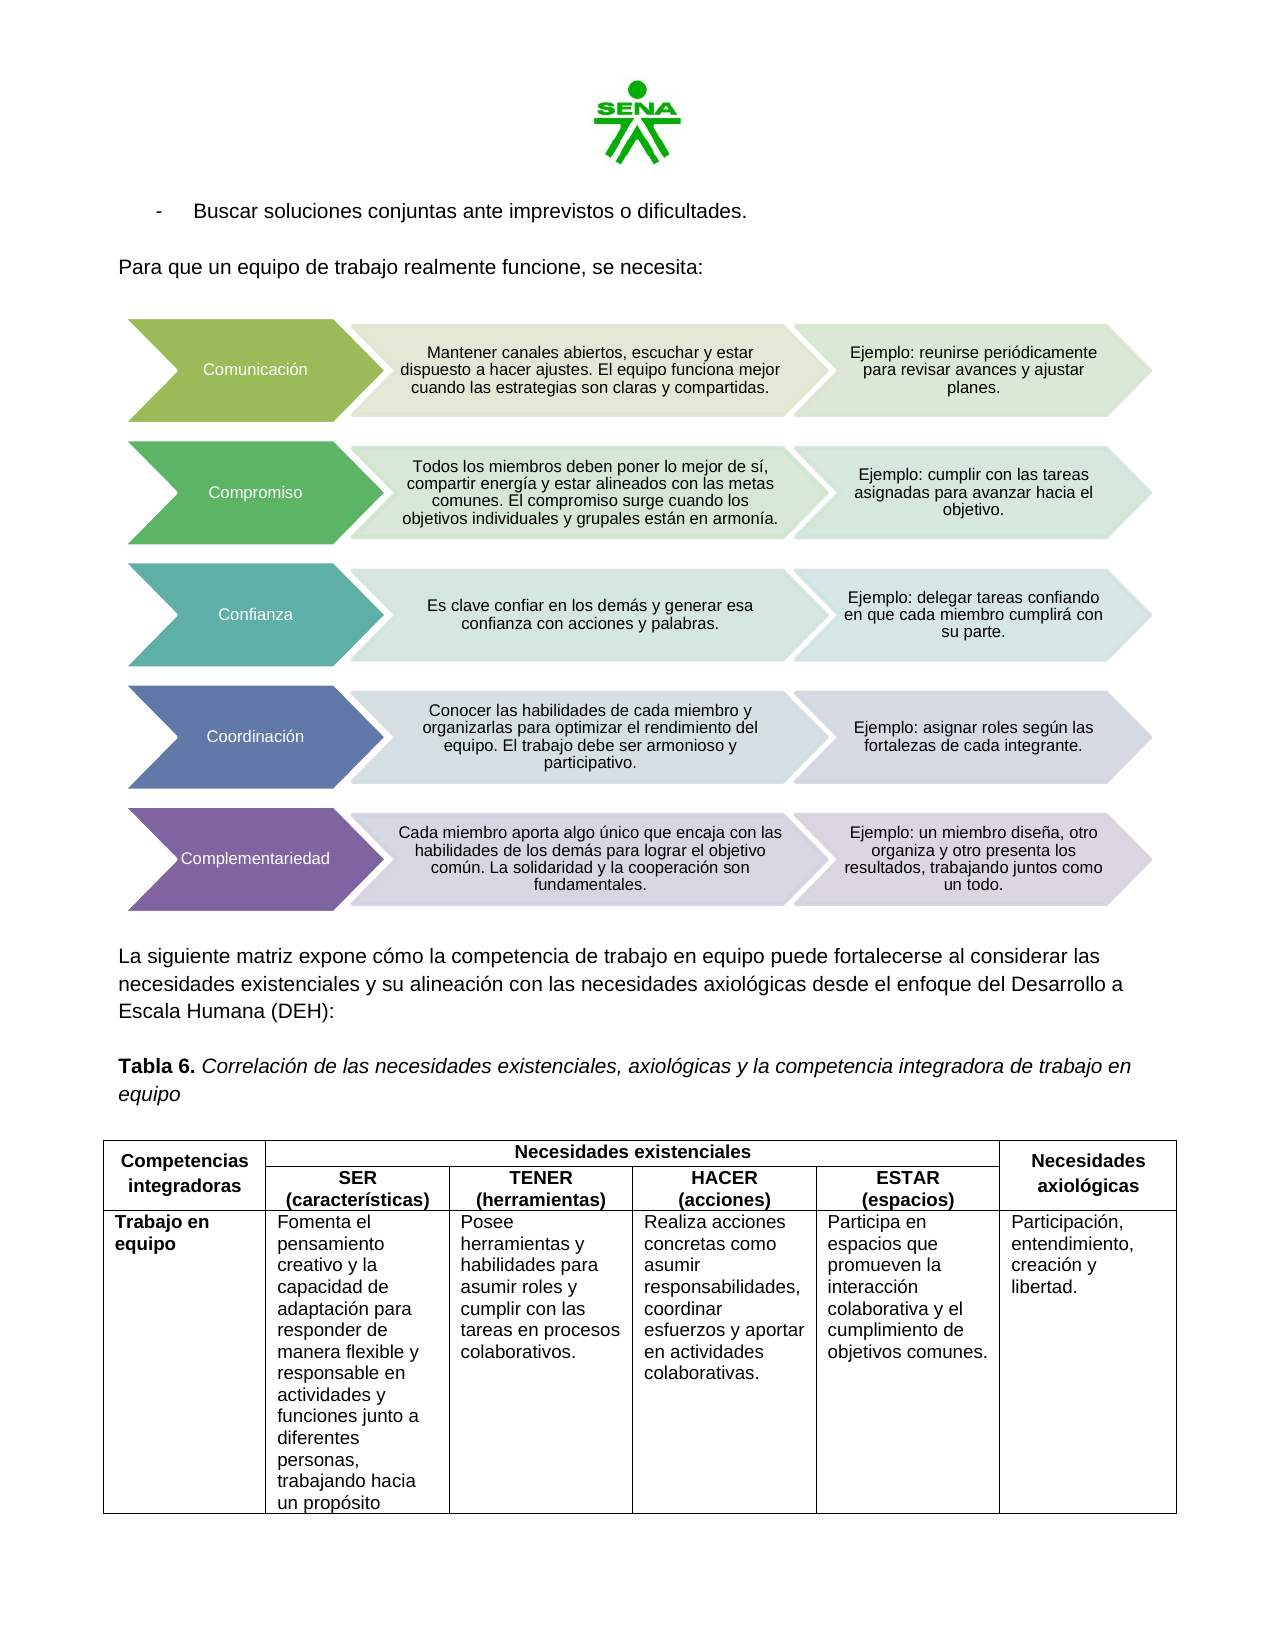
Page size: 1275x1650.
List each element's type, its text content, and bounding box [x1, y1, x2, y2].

table_cell Participa en espacios que promueven la interacción colaborativa y el cumplimiento de objetivos comunes. [817, 1211, 999, 1513]
picture [588, 75, 687, 172]
text Para que un equipo de trabajo realmente funcione, se necesita: [118, 254, 1157, 278]
table_cell ESTAR (espacios) [817, 1167, 999, 1210]
table_header Necesidades existenciales [266, 1141, 999, 1166]
list Buscar soluciones conjuntas ante imprevistos o dificultades. [156, 198, 1157, 223]
text La siguiente matriz expone cómo la competencia de trabajo en equipo puede fortalecerse al considerar las necesidades existenciales y su alineación con las necesidades axiológicas desde el enfoque del Desarrollo a Escala Humana (DEH): [118, 944, 1157, 1023]
table_header Competencias integradoras [104, 1141, 265, 1210]
table_cell Realiza acciones concretas como asumir responsabilidades, coordinar esfuerzos y aportar en actividades colaborativas. [633, 1211, 816, 1513]
table_header Necesidades axiológicas [1000, 1141, 1176, 1210]
table_cell SER (características) [266, 1167, 449, 1210]
table_cell Posee herramientas y habilidades para asumir roles y cumplir con las tareas en procesos colaborativos. [450, 1211, 632, 1513]
text Tabla 6. Correlación de las necesidades existenciales, axiológicas y la competencia integradora de trabajo en equipo [118, 1054, 1157, 1106]
table_cell Participación, entendimiento, creación y libertad. [1000, 1211, 1176, 1513]
table_cell HACER (acciones) [633, 1167, 816, 1210]
table_cell TENER (herramientas) [450, 1167, 632, 1210]
table_cell Trabajo en equipo [104, 1211, 265, 1513]
